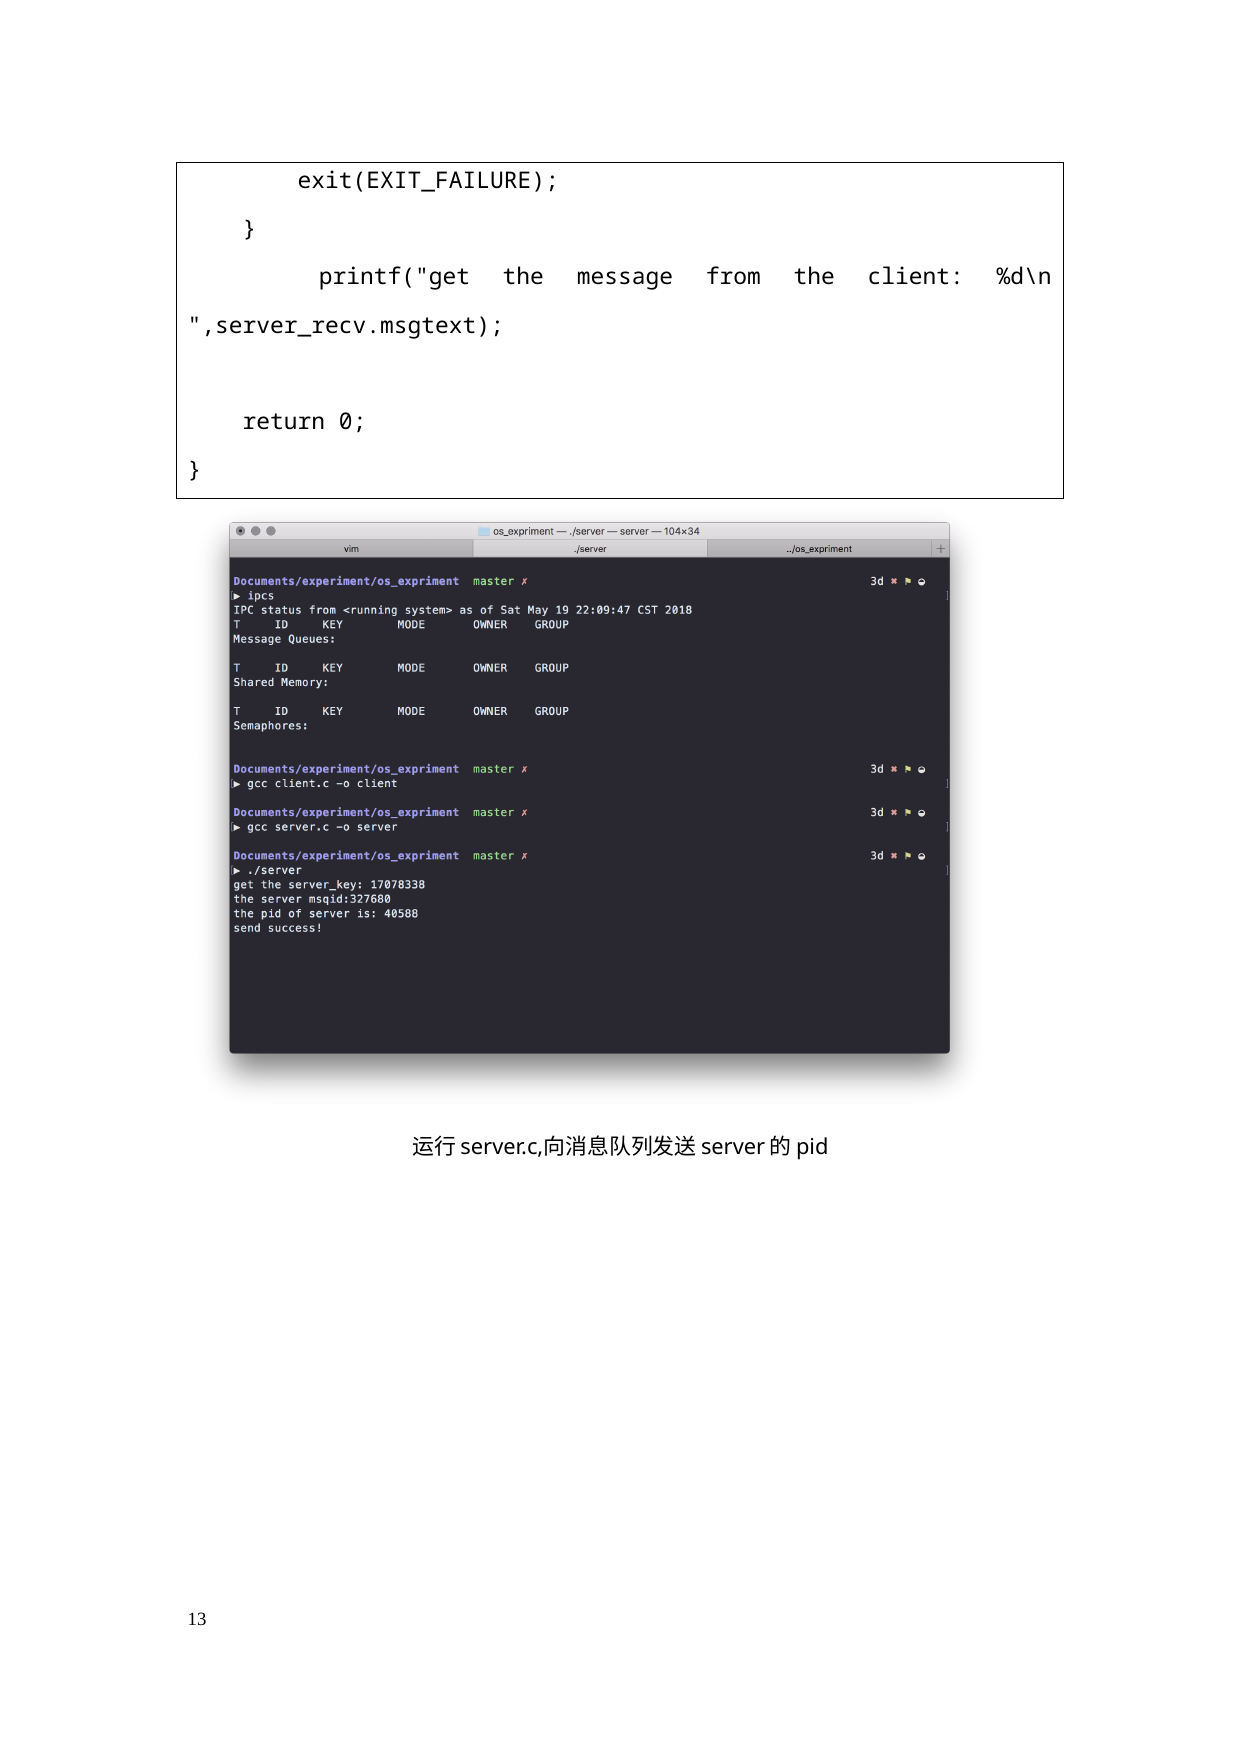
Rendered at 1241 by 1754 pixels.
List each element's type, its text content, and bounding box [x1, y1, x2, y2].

picture [187, 498, 992, 1114]
text 运行server.c,向消息队列发送server的pid [187, 1128, 1053, 1161]
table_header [177, 163, 1063, 497]
